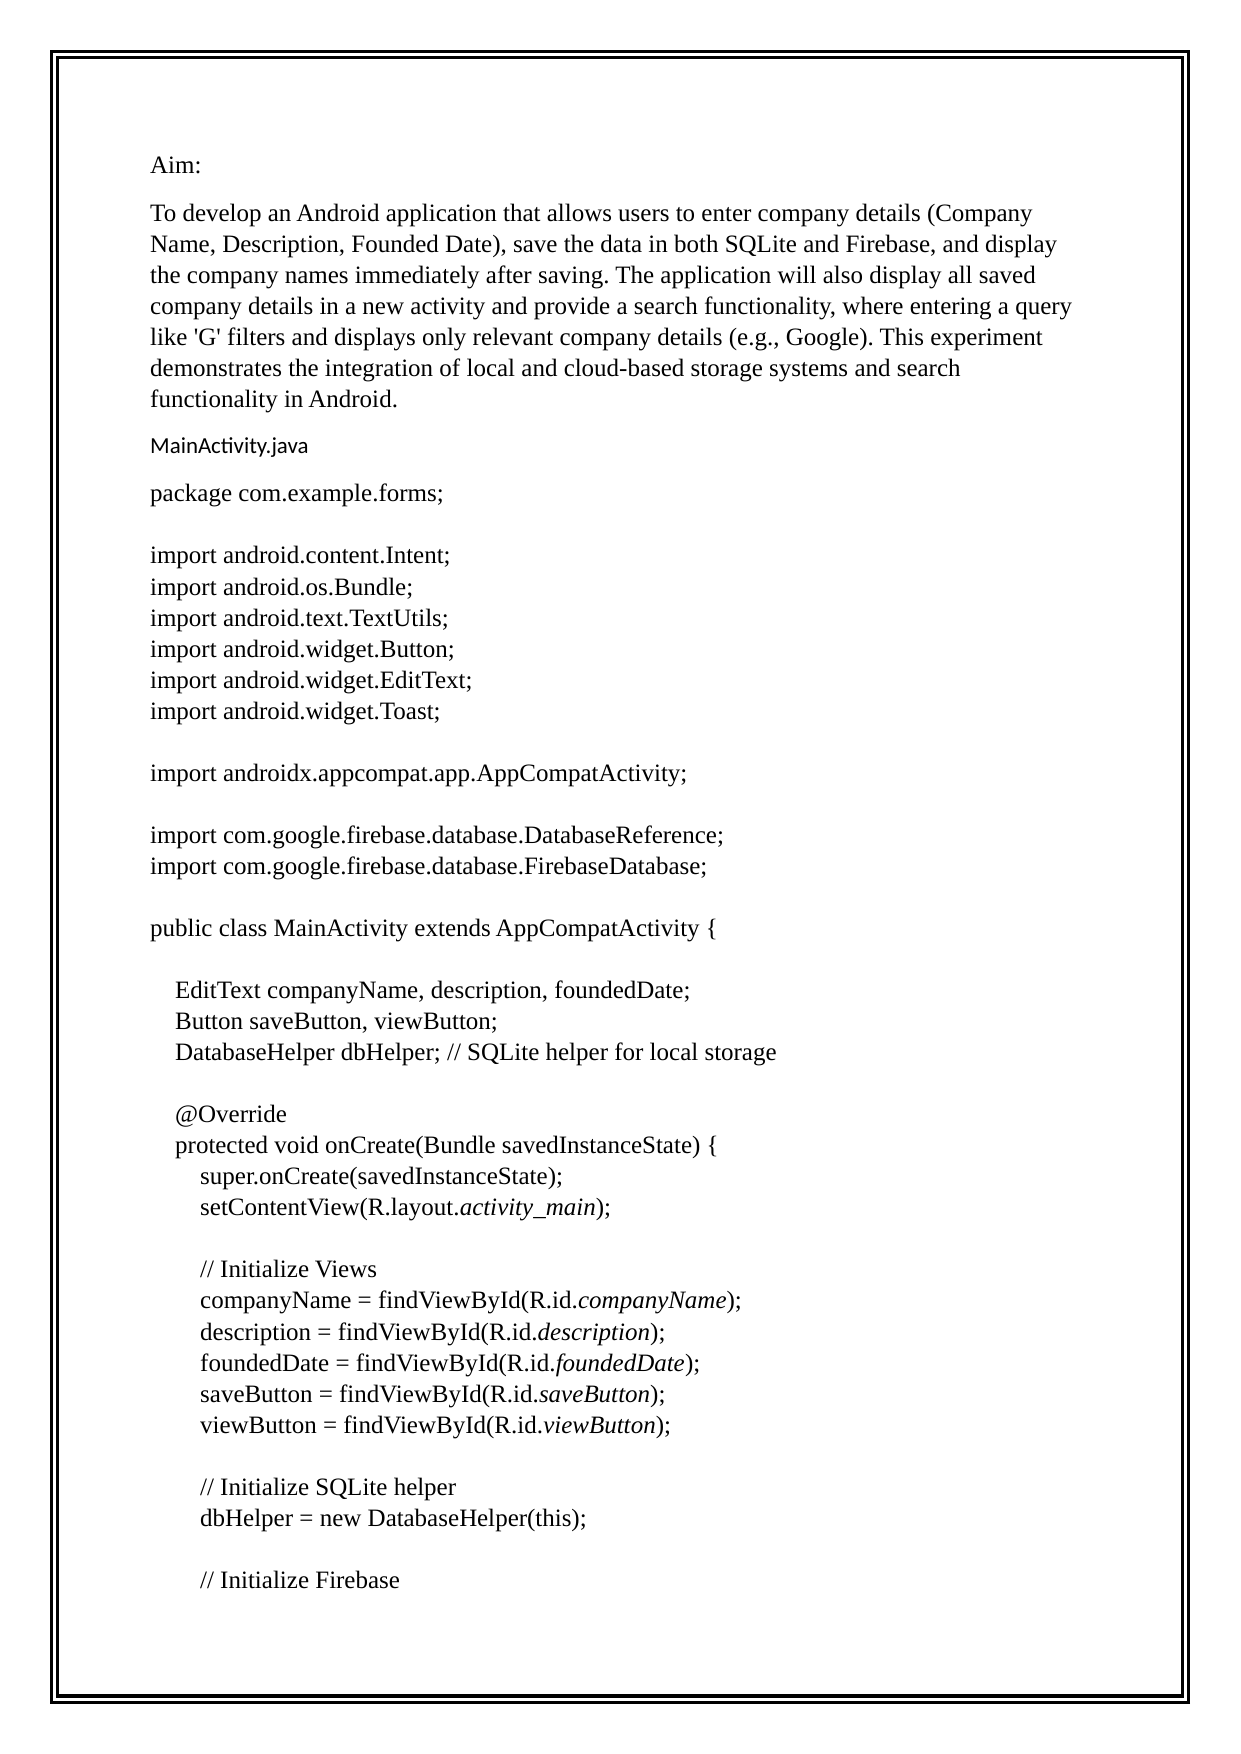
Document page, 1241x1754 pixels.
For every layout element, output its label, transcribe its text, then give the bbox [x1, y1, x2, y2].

text MainActivity.java [150, 432, 1090, 460]
text To develop an Android application that allows users to enter company details (Company Name, Description, Founded Date), save the data in both SQLite and Firebase, and display the company names immediately after saving. The application will also display all saved company details in a new activity and provide a search functionality, where entering a query like 'G' filters and displays only relevant company details (e.g., Google). This experiment demonstrates the integration of local and cloud-based storage systems and search functionality in Android. [150, 198, 1090, 413]
text Aim: [150, 150, 1090, 179]
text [150, 478, 1090, 1594]
